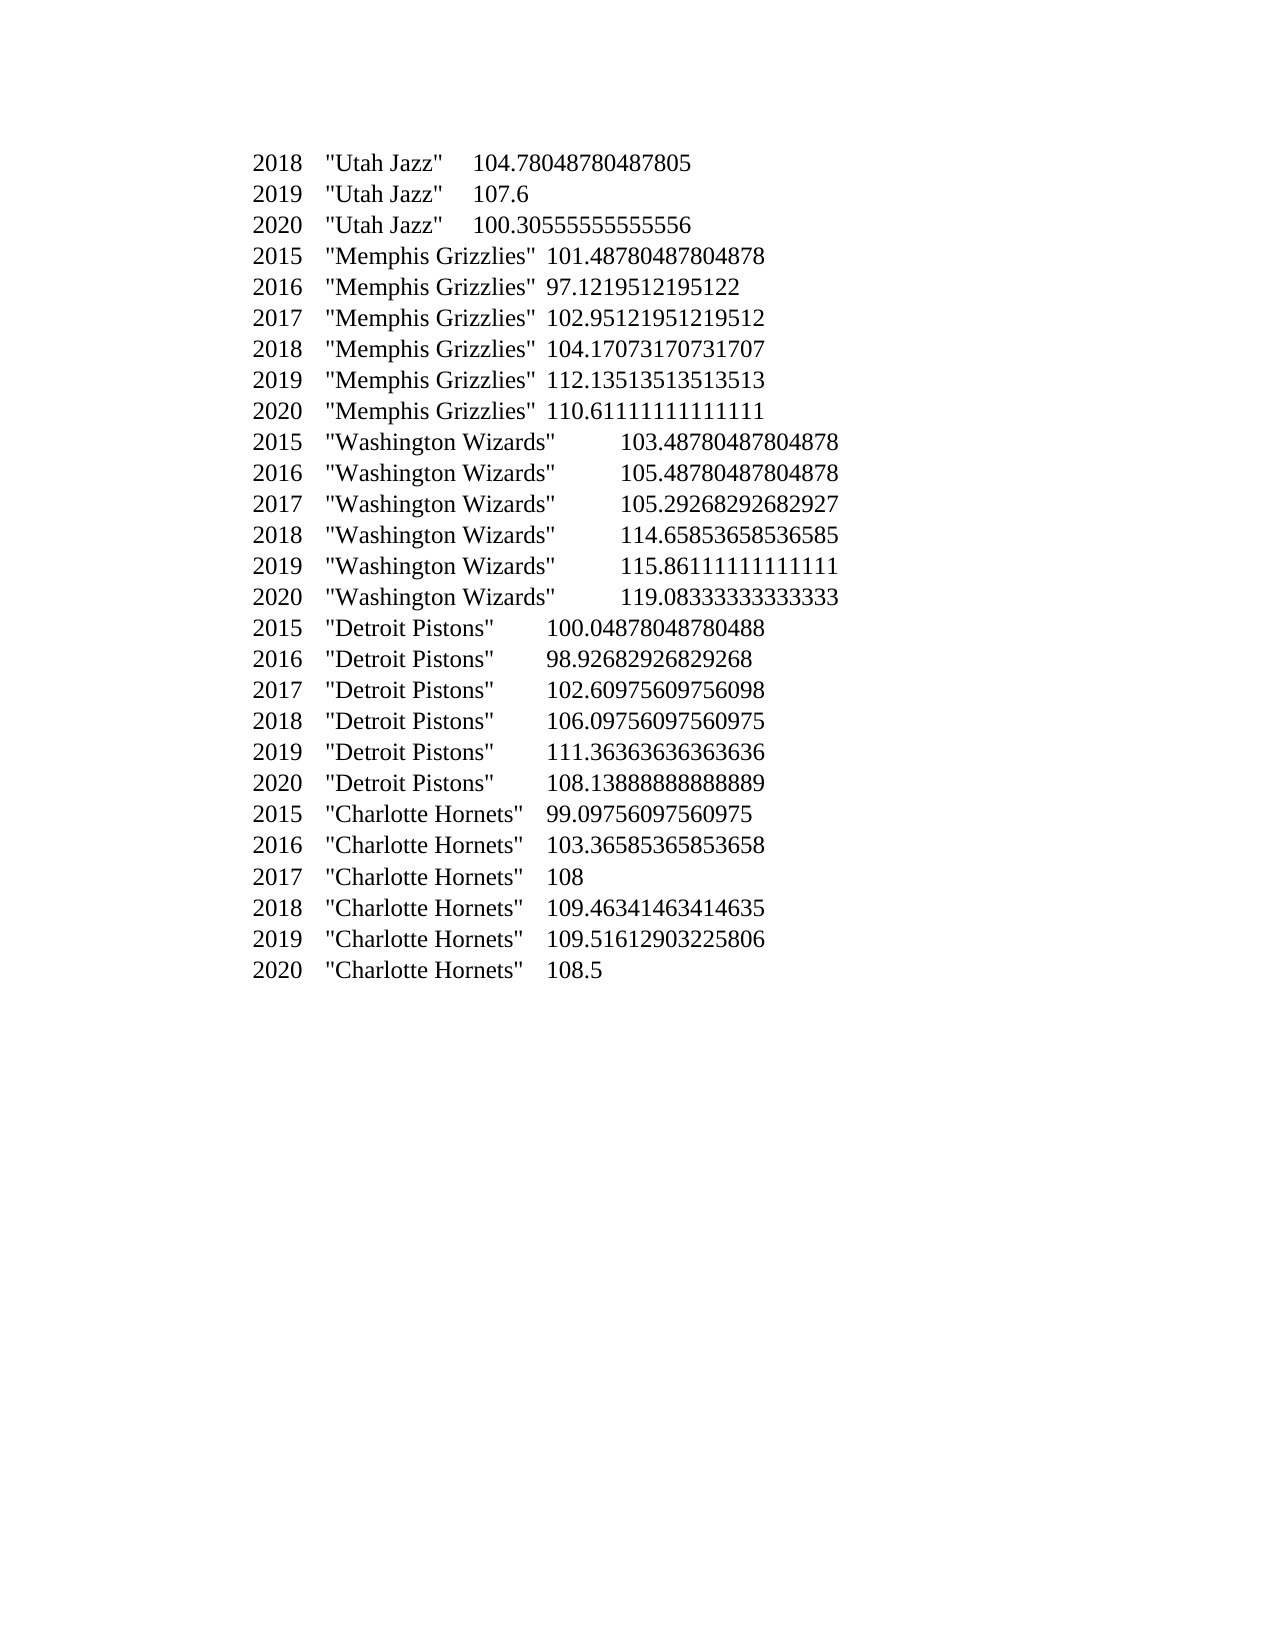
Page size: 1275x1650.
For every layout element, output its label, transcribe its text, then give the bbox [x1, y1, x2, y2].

list 2018 "Memphis Grizzlies" 104.17073170731707 [252, 334, 1098, 363]
list 2020 "Utah Jazz" 100.30555555555556 [252, 210, 1098, 238]
list 2019 "Charlotte Hornets" 109.51612903225806 [252, 924, 1098, 952]
list 2020 "Detroit Pistons" 108.13888888888889 [252, 768, 1098, 797]
list 2018 "Charlotte Hornets" 109.46341463414635 [252, 893, 1098, 921]
list 2018 "Detroit Pistons" 106.09756097560975 [252, 706, 1098, 735]
list 2019 "Detroit Pistons" 111.36363636363636 [252, 737, 1098, 766]
list 2019 "Memphis Grizzlies" 112.13513513513513 [252, 365, 1098, 394]
list 2015 "Charlotte Hornets" 99.09756097560975 [252, 799, 1098, 828]
list 2016 "Detroit Pistons" 98.92682926829268 [252, 644, 1098, 673]
list 2019 "Washington Wizards" 115.86111111111111 [252, 551, 1098, 580]
list 2015 "Detroit Pistons" 100.04878048780488 [252, 613, 1098, 642]
list 2020 "Charlotte Hornets" 108.5 [252, 955, 1098, 983]
list 2020 "Washington Wizards" 119.08333333333333 [252, 582, 1098, 611]
list 2017 "Memphis Grizzlies" 102.95121951219512 [252, 303, 1098, 332]
list 2017 "Charlotte Hornets" 108 [252, 862, 1098, 890]
list 2017 "Washington Wizards" 105.29268292682927 [252, 489, 1098, 518]
list 2015 "Memphis Grizzlies" 101.48780487804878 [252, 241, 1098, 269]
list 2018 "Washington Wizards" 114.65853658536585 [252, 520, 1098, 549]
list 2015 "Washington Wizards" 103.48780487804878 [252, 427, 1098, 456]
list 2020 "Memphis Grizzlies" 110.61111111111111 [252, 396, 1098, 425]
list 2017 "Detroit Pistons" 102.60975609756098 [252, 675, 1098, 704]
list 2016 "Washington Wizards" 105.48780487804878 [252, 458, 1098, 487]
list 2016 "Charlotte Hornets" 103.36585365853658 [252, 831, 1098, 859]
list 2019 "Utah Jazz" 107.6 [252, 179, 1098, 207]
list 2018 "Utah Jazz" 104.78048780487805 [252, 148, 1098, 176]
list 2016 "Memphis Grizzlies" 97.1219512195122 [252, 272, 1098, 301]
